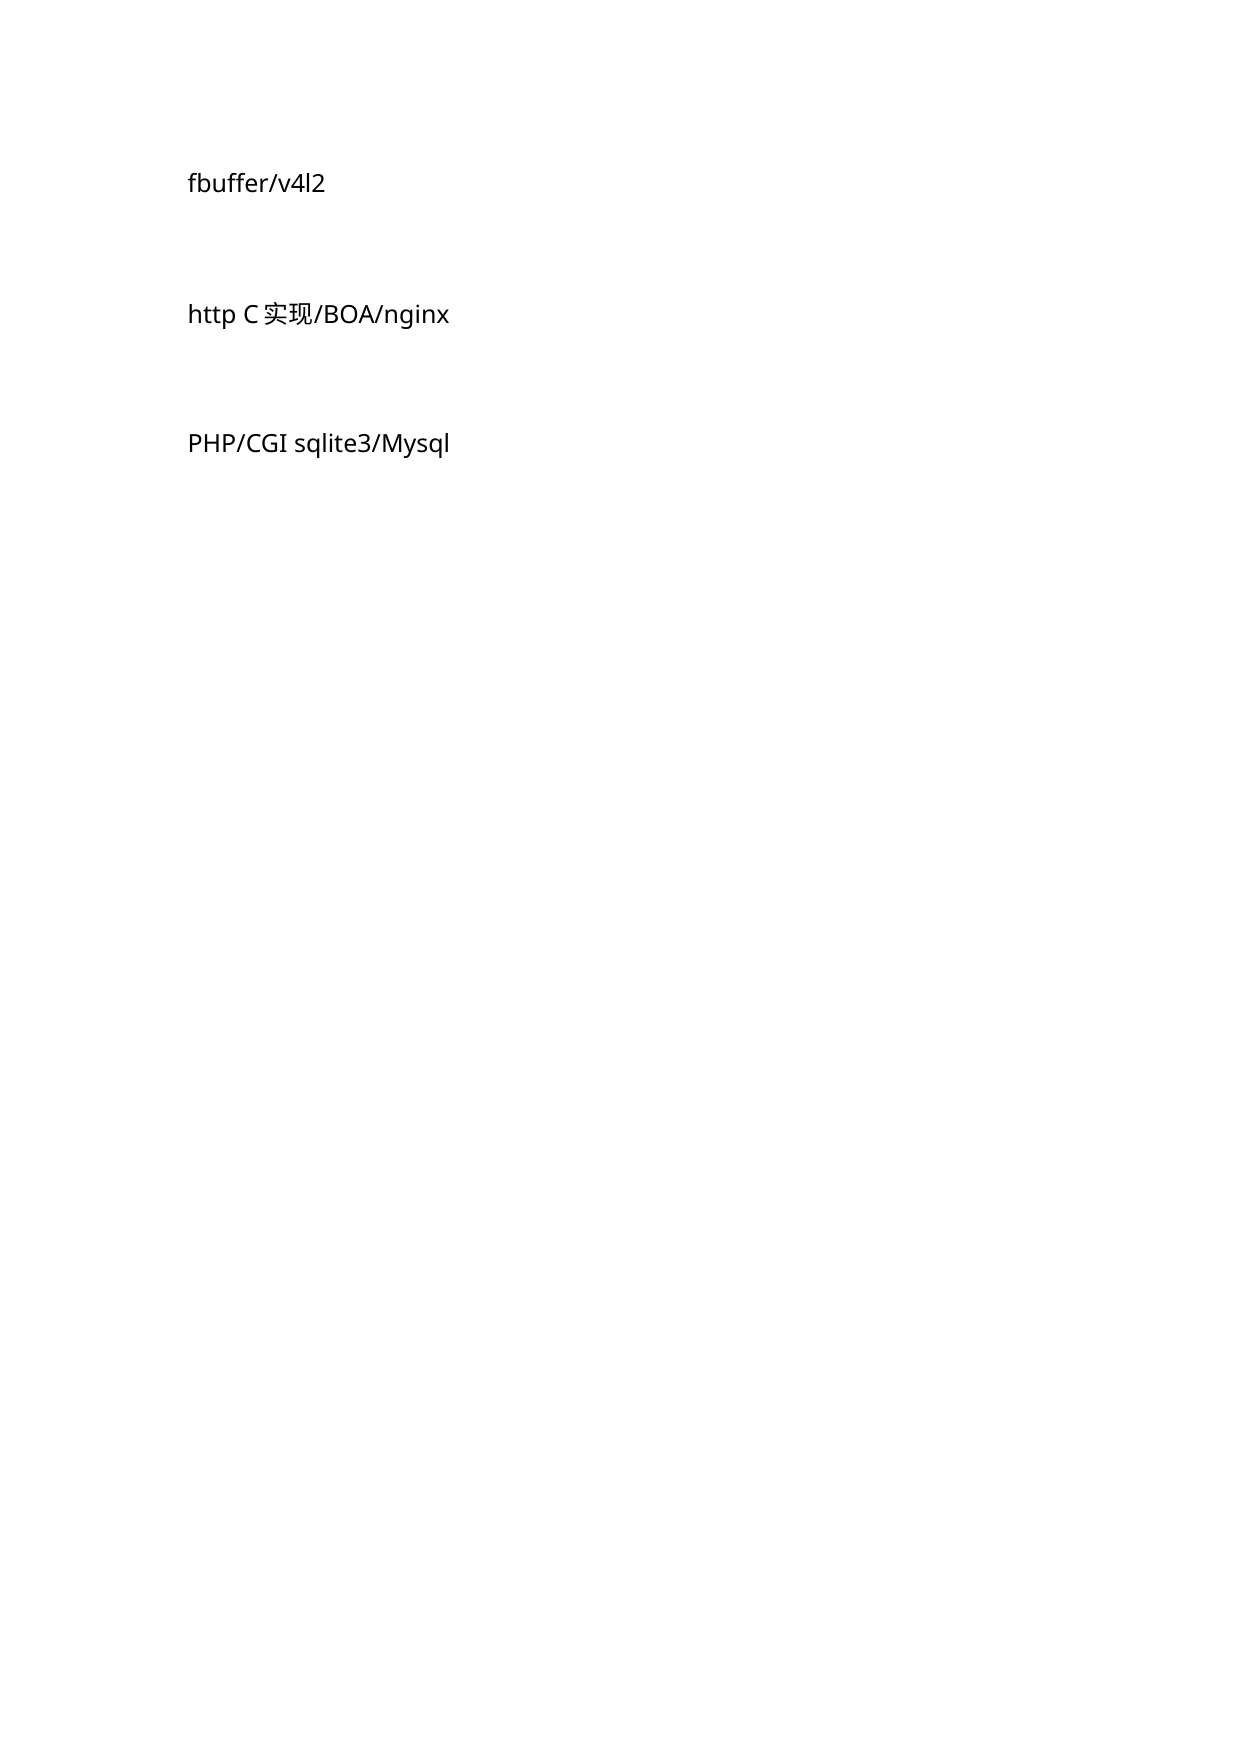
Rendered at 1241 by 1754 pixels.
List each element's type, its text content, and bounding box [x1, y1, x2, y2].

text fbuffer/v4l2 [187, 150, 1053, 215]
text http C实现/BOA/nginx [187, 280, 1053, 345]
text PHP/CGI sqlite3/Mysql [187, 410, 1053, 475]
